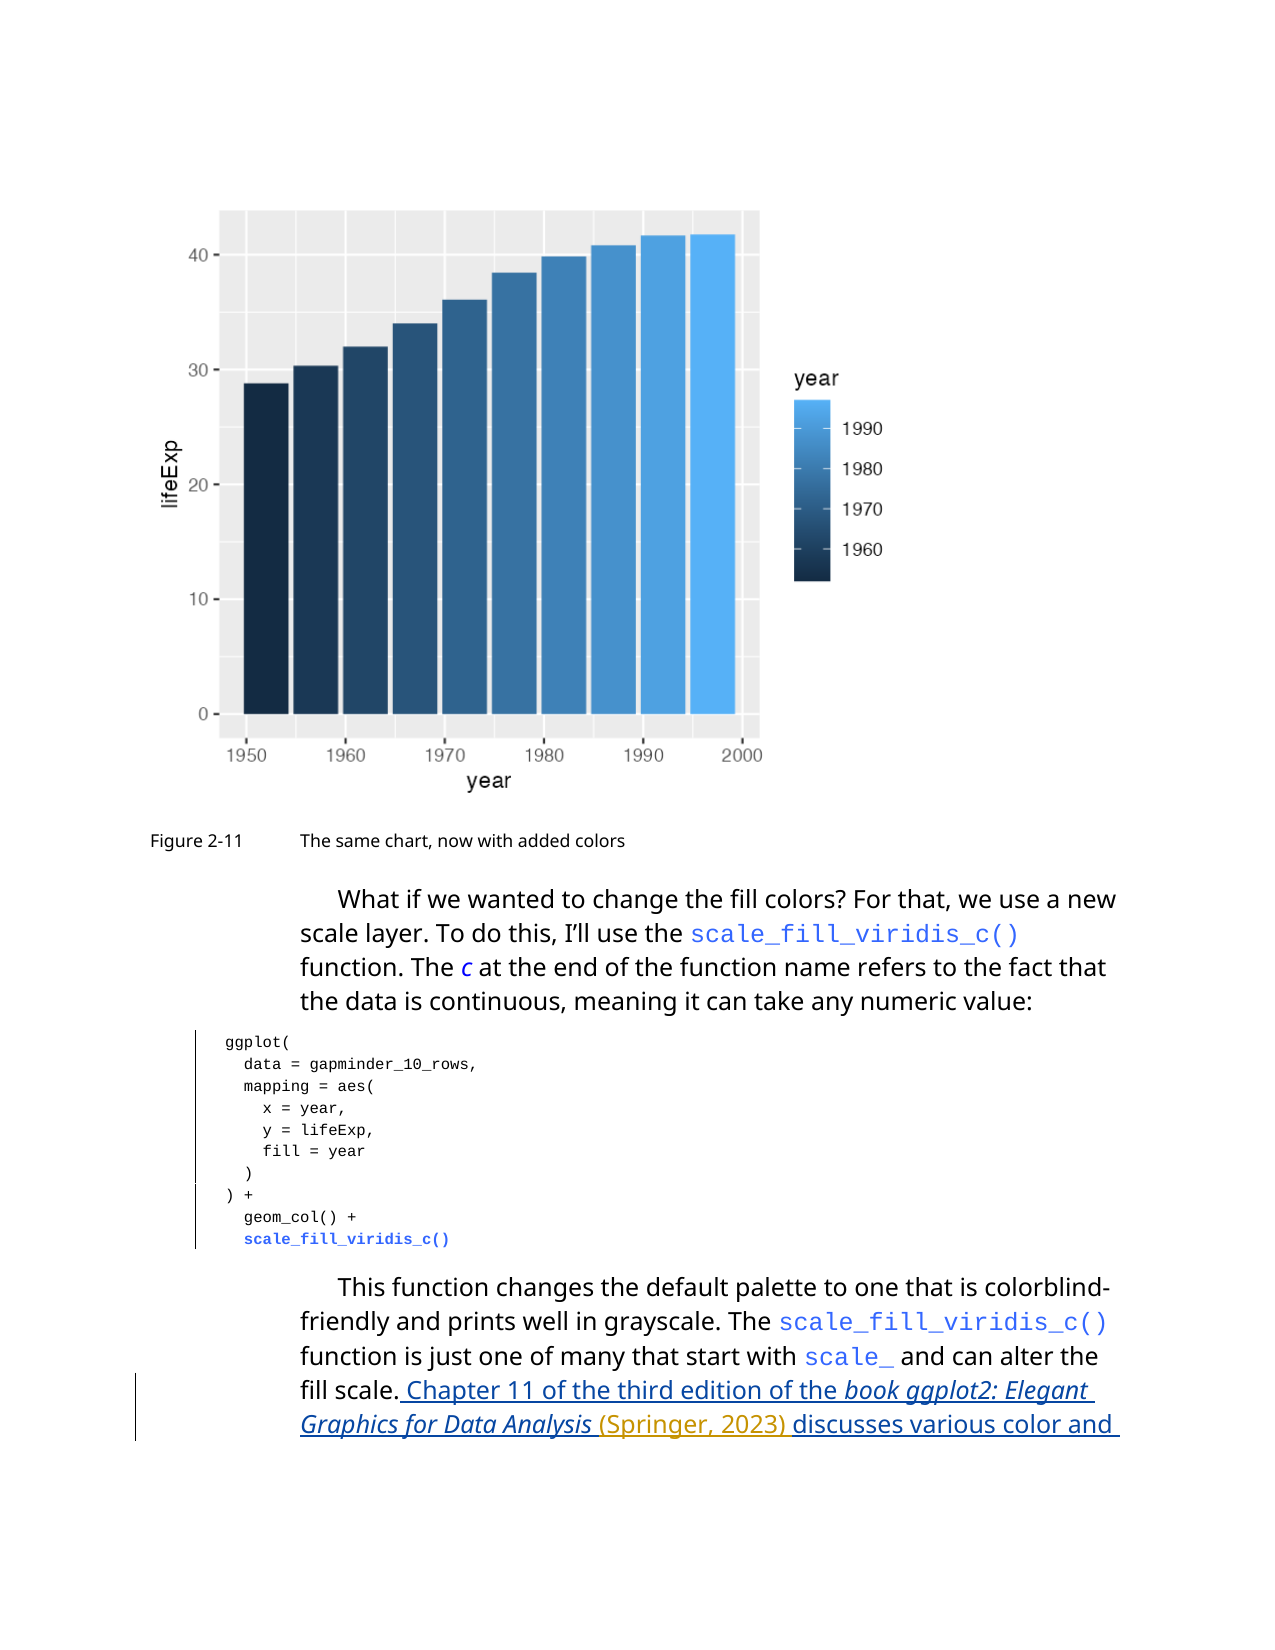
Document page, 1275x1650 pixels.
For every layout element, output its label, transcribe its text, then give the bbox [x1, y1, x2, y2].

text ) [196, 1162, 1125, 1183]
text ) + [196, 1183, 1125, 1205]
text scale_fill_viridis_c() [196, 1227, 1125, 1249]
text mapping = aes( [196, 1074, 1125, 1096]
text fill = year [196, 1140, 1125, 1162]
text What if we wanted to change the fill colors? For that, we use a new scale layer. To do this, I’ll use the scale_fill_viridis_c() function. The c at the end of the function name refers to the fact that the data is continuous, meaning it can take any numeric value: [300, 881, 1125, 1018]
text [300, 1270, 1125, 1441]
text ggplot( [196, 1030, 1125, 1052]
text x = year, [196, 1096, 1125, 1118]
text geom_col() + [196, 1205, 1125, 1227]
picture [150, 200, 905, 804]
text data = gapminder_10_rows, [196, 1052, 1125, 1074]
text y = lifeExp, [196, 1118, 1125, 1140]
text The same chart, now with added colors [150, 829, 1125, 853]
